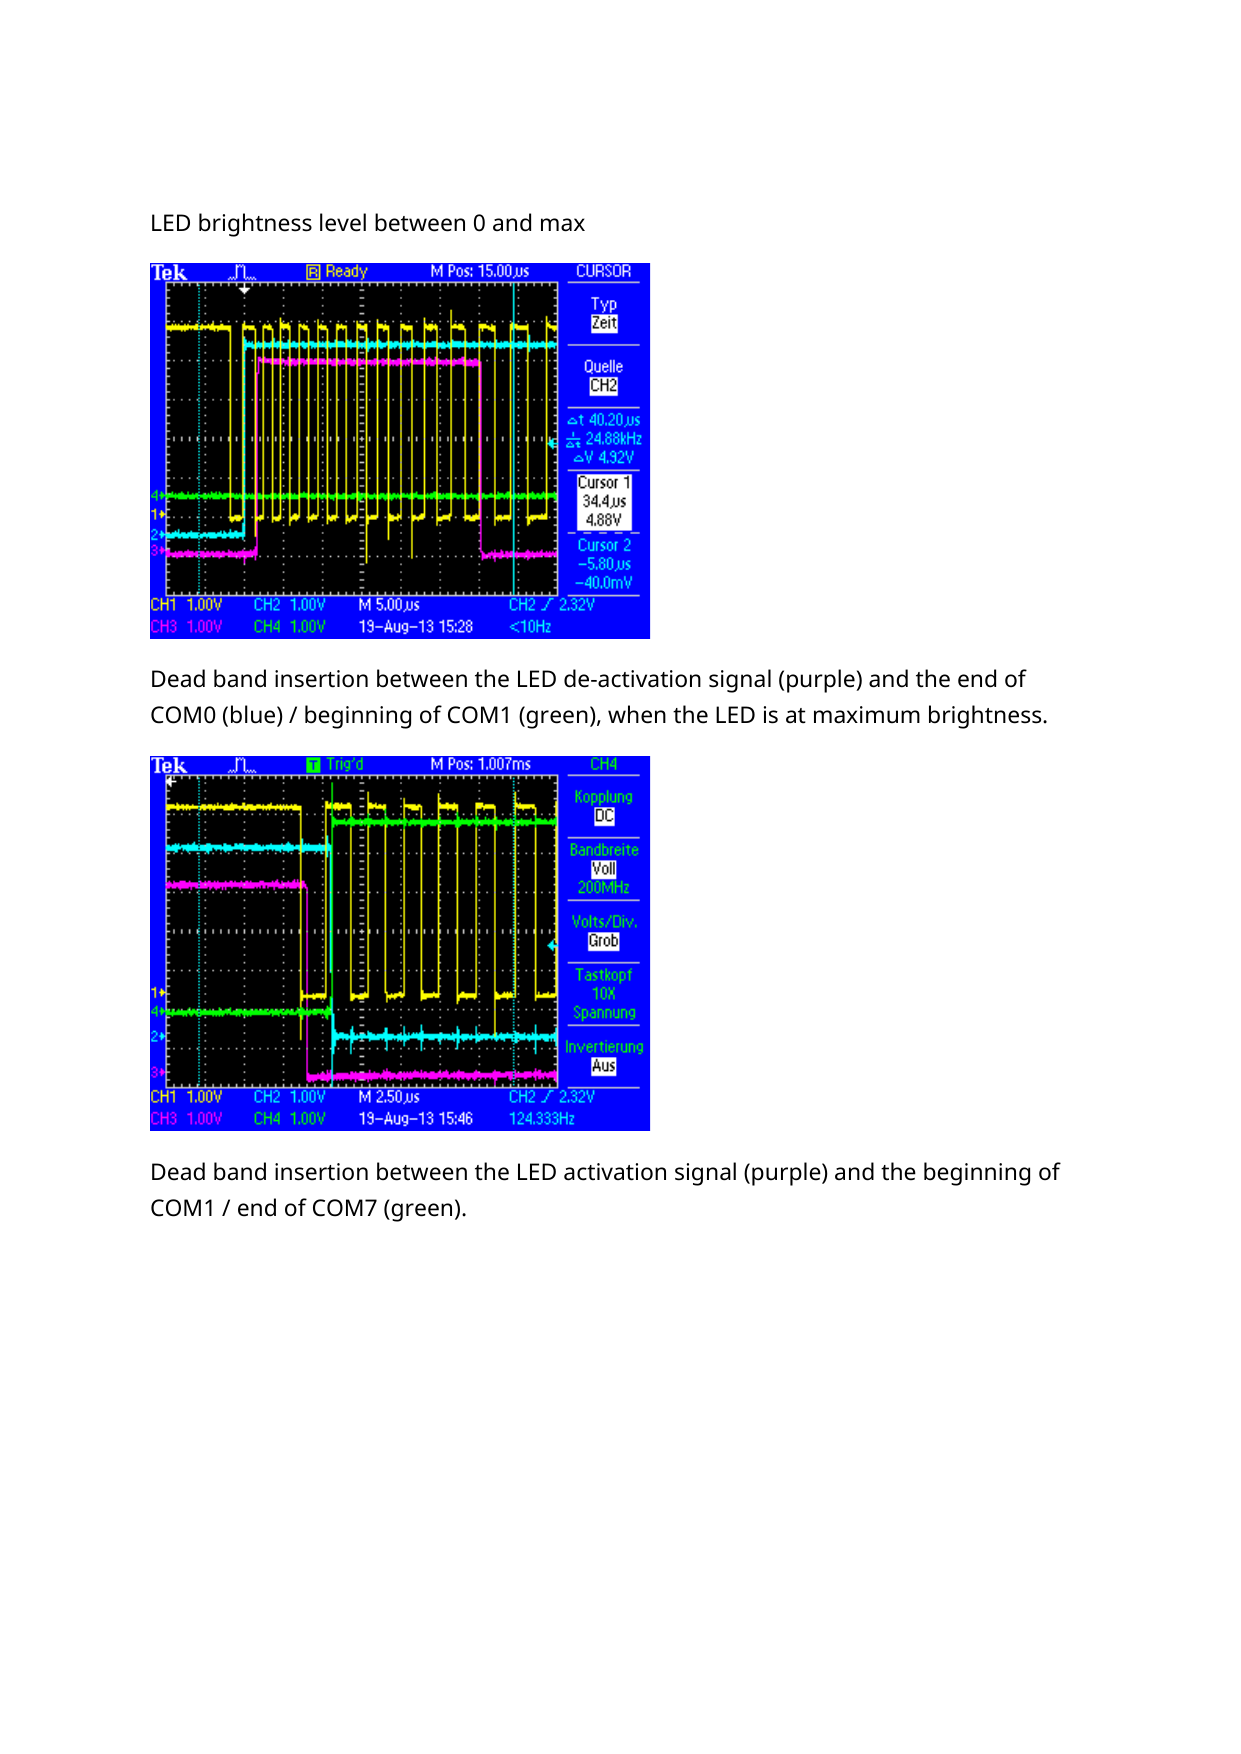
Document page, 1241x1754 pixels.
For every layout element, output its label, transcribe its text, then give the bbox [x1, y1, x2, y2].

text Dead band insertion between the LED activation signal (purple) and the beginning of COM1 / end of COM7 (green). [150, 1156, 1090, 1223]
text Dead band insertion between the LED de-activation signal (purple) and the end of COM0 (blue) / beginning of COM1 (green), when the LED is at maximum brightness. [150, 663, 1090, 731]
picture [150, 263, 650, 639]
picture [150, 756, 650, 1131]
text LED brightness level between 0 and max [150, 207, 1090, 238]
